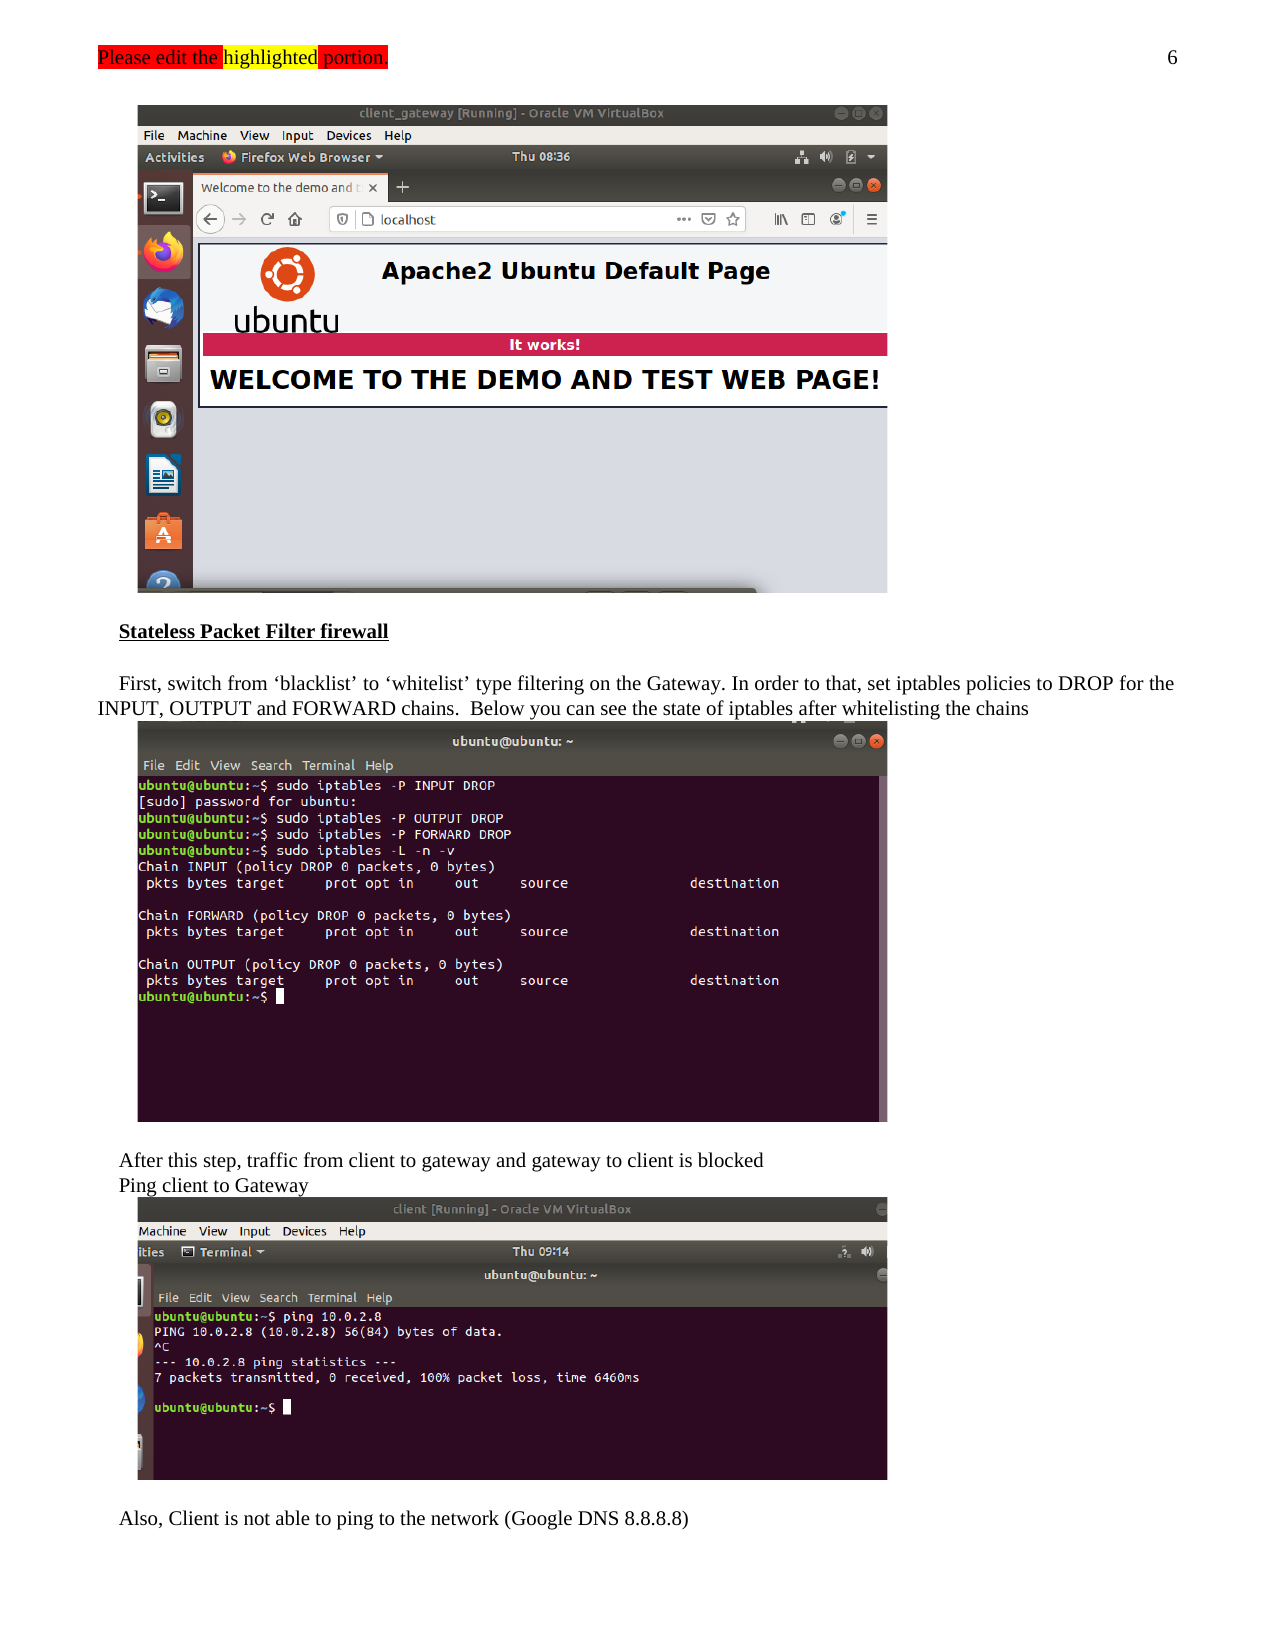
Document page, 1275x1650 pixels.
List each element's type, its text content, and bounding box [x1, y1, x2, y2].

text After this step, traffic from client to gateway and gateway to client is blocked [97, 1147, 1177, 1172]
text Stateless Packet Filter firewall [97, 619, 1177, 643]
text Also, Client is not able to ping to the network (Google DNS 8.8.8.8) [97, 1506, 1177, 1529]
text First, switch from ‘blacklist’ to ‘whitelist’ type filtering on the Gateway. In order to that, set iptables policies to DROP for the INPUT, OUTPUT and FORWARD chains. Below you can see the state of iptables after whitelisting the chains [97, 671, 1177, 720]
text Ping client to Gateway [97, 1173, 1177, 1197]
